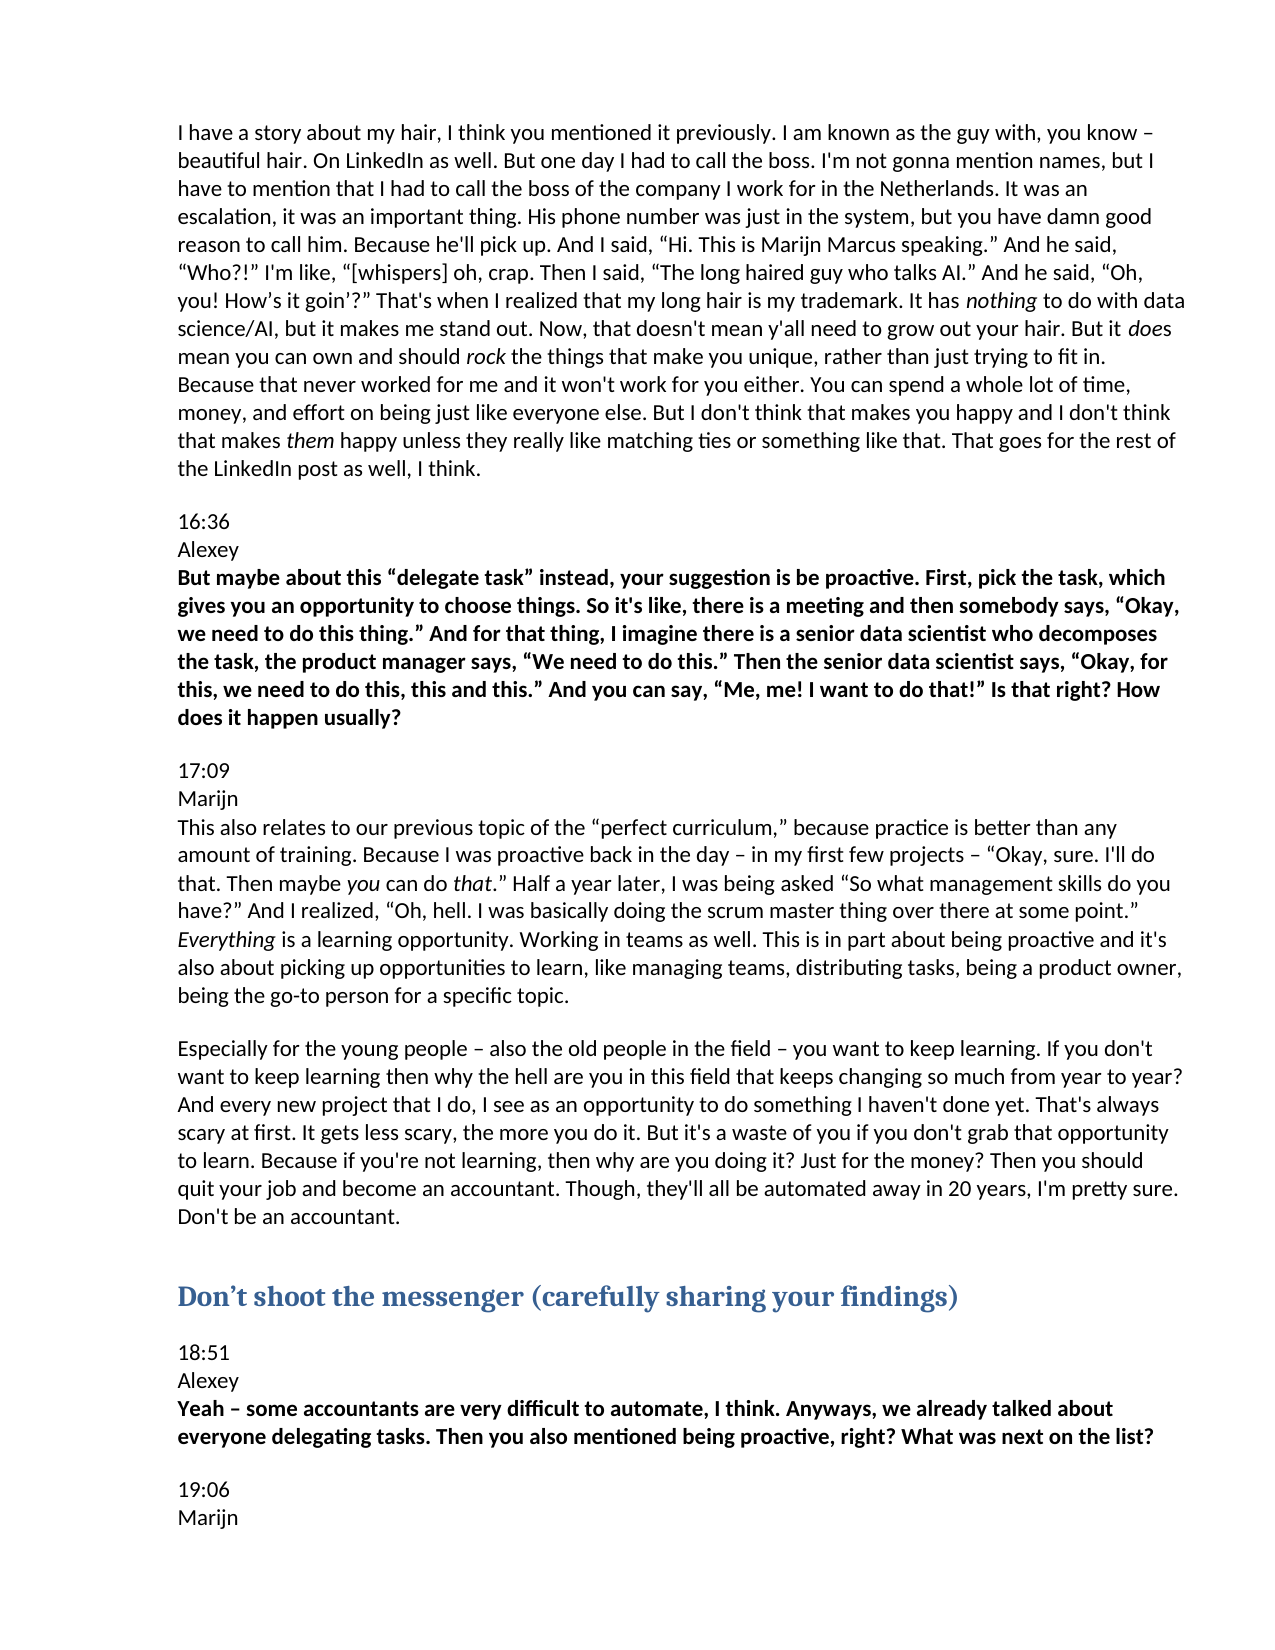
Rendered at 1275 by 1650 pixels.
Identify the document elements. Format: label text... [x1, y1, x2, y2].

subtitle Don’t shoot the messenger (carefully sharing your findings) [177, 1280, 1186, 1313]
text Alexey [177, 535, 1186, 563]
text 19:06 [177, 1476, 1186, 1503]
text Marijn [177, 1503, 1186, 1532]
text 18:51 [177, 1338, 1186, 1366]
text Alexey [177, 1366, 1186, 1394]
text Especially for the young people – also the old people in the field – you want to keep learning. If you don't want to keep learning then why the hell are you in this field that keeps changing so much from year to year? And every new project that I do, I see as an opportunity to do something I haven't done yet. That's always scary at first. It gets less scary, the more you do it. But it's a waste of you if you don't grab that opportunity to learn. Because if you're not learning, then why are you doing it? Just for the money? Then you should quit your job and become an accountant. Though, they'll all be automated away in 20 years, I'm pretty sure. Don't be an accountant. [177, 1034, 1186, 1230]
text 17:09 [177, 757, 1186, 784]
text Yeah – some accountants are very difficult to automate, I think. Anyways, we already talked about everyone delegating tasks. Then you also mentioned being proactive, right? What was next on the list? [177, 1394, 1186, 1451]
text I have a story about my hair, I think you mentioned it previously. I am known as the guy with, you know – beautiful hair. On LinkedIn as well. But one day I had to call the boss. I'm not gonna mention names, but I have to mention that I had to call the boss of the company I work for in the Netherlands. It was an escalation, it was an important thing. His phone number was just in the system, but you have damn good reason to call him. Because he'll pick up. And I said, “Hi. This is Marijn Marcus speaking.” And he said, “Who?!” I'm like, “[whispers] oh, crap. Then I said, “The long haired guy who talks AI.” And he said, “Oh, you! How’s it goin’?” That's when I realized that my long hair is my trademark. It has nothing to do with data science/AI, but it makes me stand out. Now, that doesn't mean y'all need to grow out your hair. But it does mean you can own and should rock the things that make you unique, rather than just trying to fit in. Because that never worked for me and it won't work for you either. You can spend a whole lot of time, money, and effort on being just like everyone else. But I don't think that makes you happy and I don't think that makes them happy unless they really like matching ties or something like that. That goes for the rest of the LinkedIn post as well, I think. [177, 118, 1186, 482]
text 16:36 [177, 507, 1186, 535]
text But maybe about this “delegate task” instead, your suggestion is be proactive. First, pick the task, which gives you an opportunity to choose things. So it's like, there is a meeting and then somebody says, “Okay, we need to do this thing.” And for that thing, I imagine there is a senior data scientist who decomposes the task, the product manager says, “We need to do this.” Then the senior data scientist says, “Okay, for this, we need to do this, this and this.” And you can say, “Me, me! I want to do that!” Is that right? How does it happen usually? [177, 563, 1186, 732]
text Marijn [177, 784, 1186, 813]
text This also relates to our previous topic of the “perfect curriculum,” because practice is better than any amount of training. Because I was proactive back in the day – in my first few projects – “Okay, sure. I'll do that. Then maybe you can do that.” Half a year later, I was being asked “So what management skills do you have?” And I realized, “Oh, hell. I was basically doing the scrum master thing over there at some point.” Everything is a learning opportunity. Working in teams as well. This is in part about being proactive and it's also about picking up opportunities to learn, like managing teams, distributing tasks, being a product owner, being the go-to person for a specific topic. [177, 813, 1186, 1009]
